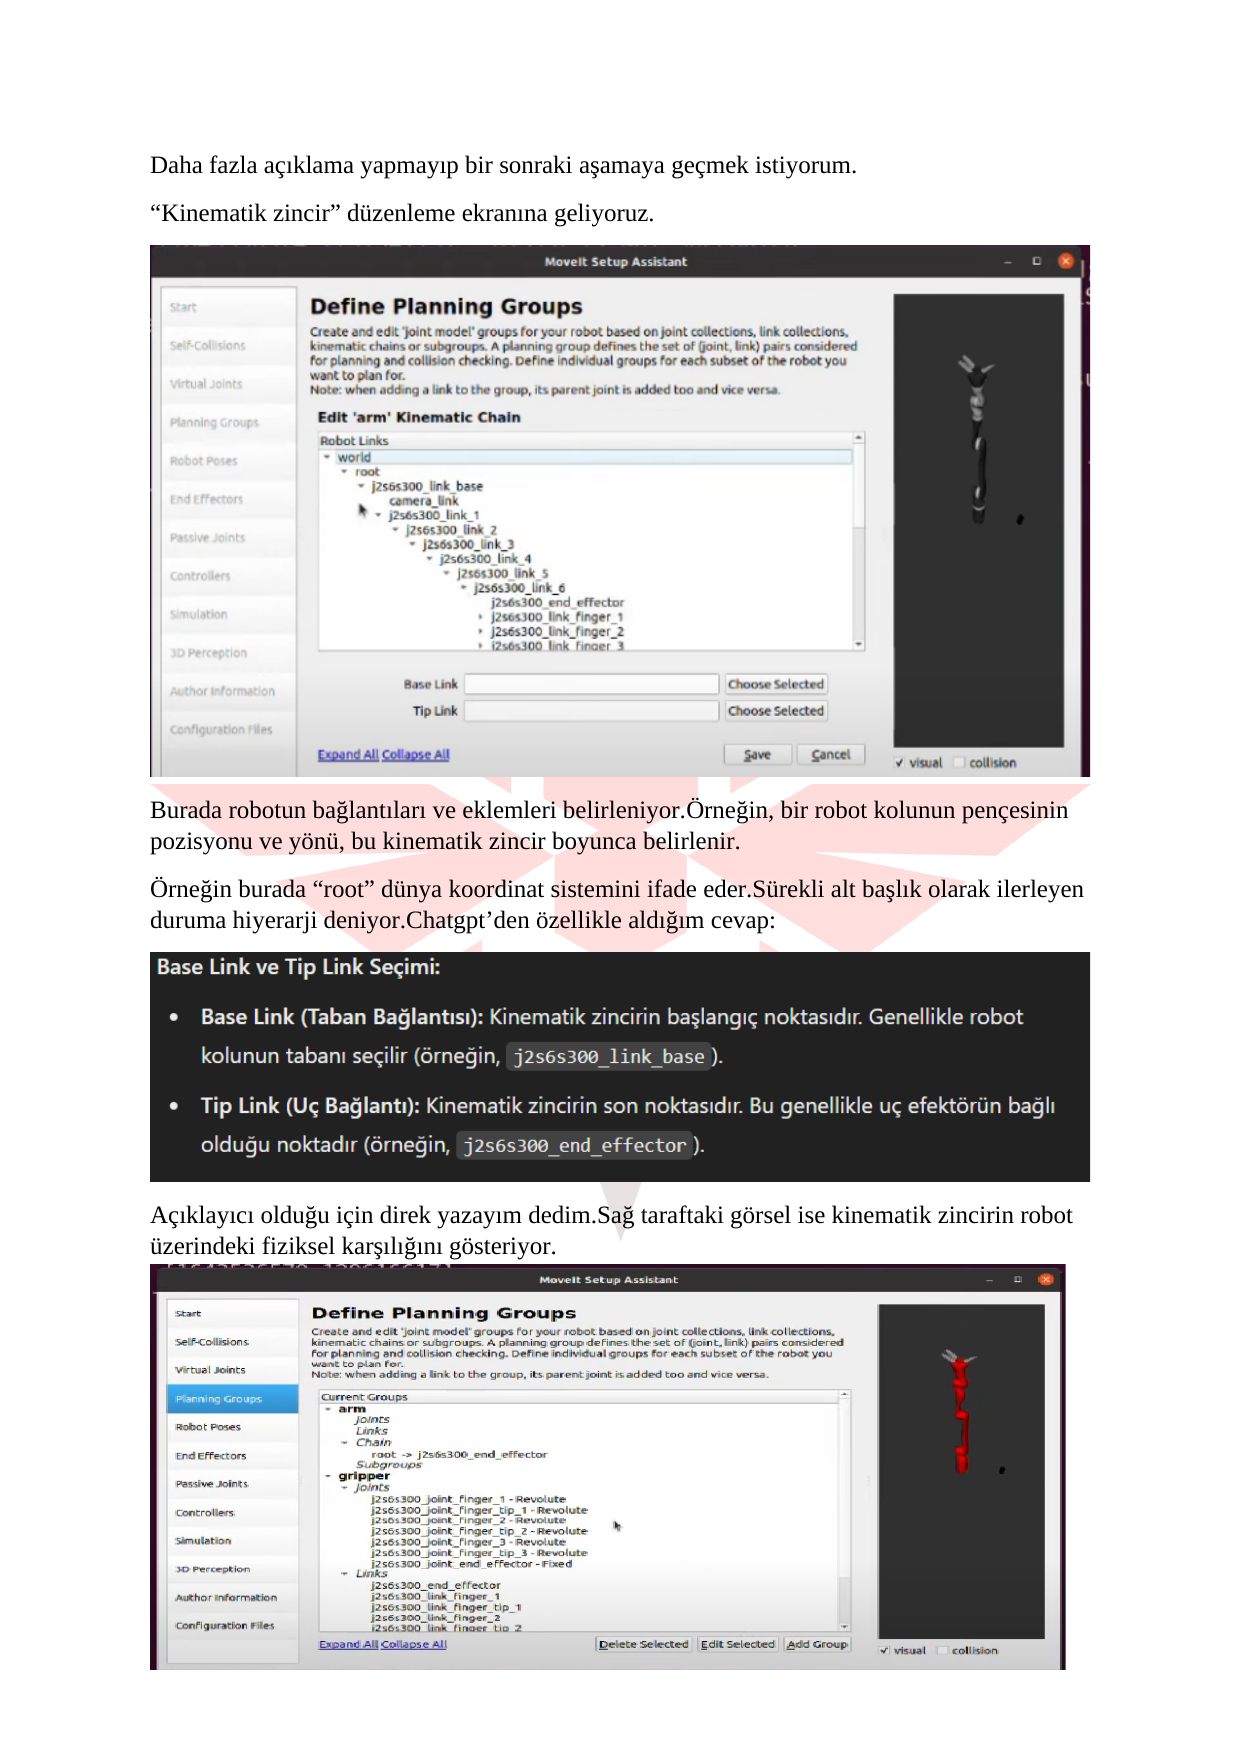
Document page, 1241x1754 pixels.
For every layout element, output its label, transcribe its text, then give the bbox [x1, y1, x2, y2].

text Örneğin burada “root” dünya koordinat sistemini ifade eder.Sürekli alt başlık olarak ilerleyen duruma hiyerarji deniyor.Chatgpt’den özellikle aldığım cevap: [150, 874, 1090, 934]
text Daha fazla açıklama yapmayıp bir sonraki aşamaya geçmek istiyorum. [150, 150, 1090, 179]
text “Kinematik zincir” düzenleme ekranına geliyoruz. [150, 198, 1090, 226]
picture [150, 1264, 1066, 1670]
picture [150, 245, 1091, 777]
picture [150, 952, 1091, 1182]
text Burada robotun bağlantıları ve eklemleri belirleniyor.Örneğin, bir robot kolunun pençesinin pozisyonu ve yönü, bu kinematik zincir boyunca belirlenir. [150, 795, 1090, 855]
text Açıklayıcı olduğu için direk yazayım dedim.Sağ taraftaki görsel ise kinematik zincirin robot üzerindeki fiziksel karşılığını gösteriyor. [150, 1200, 1090, 1260]
